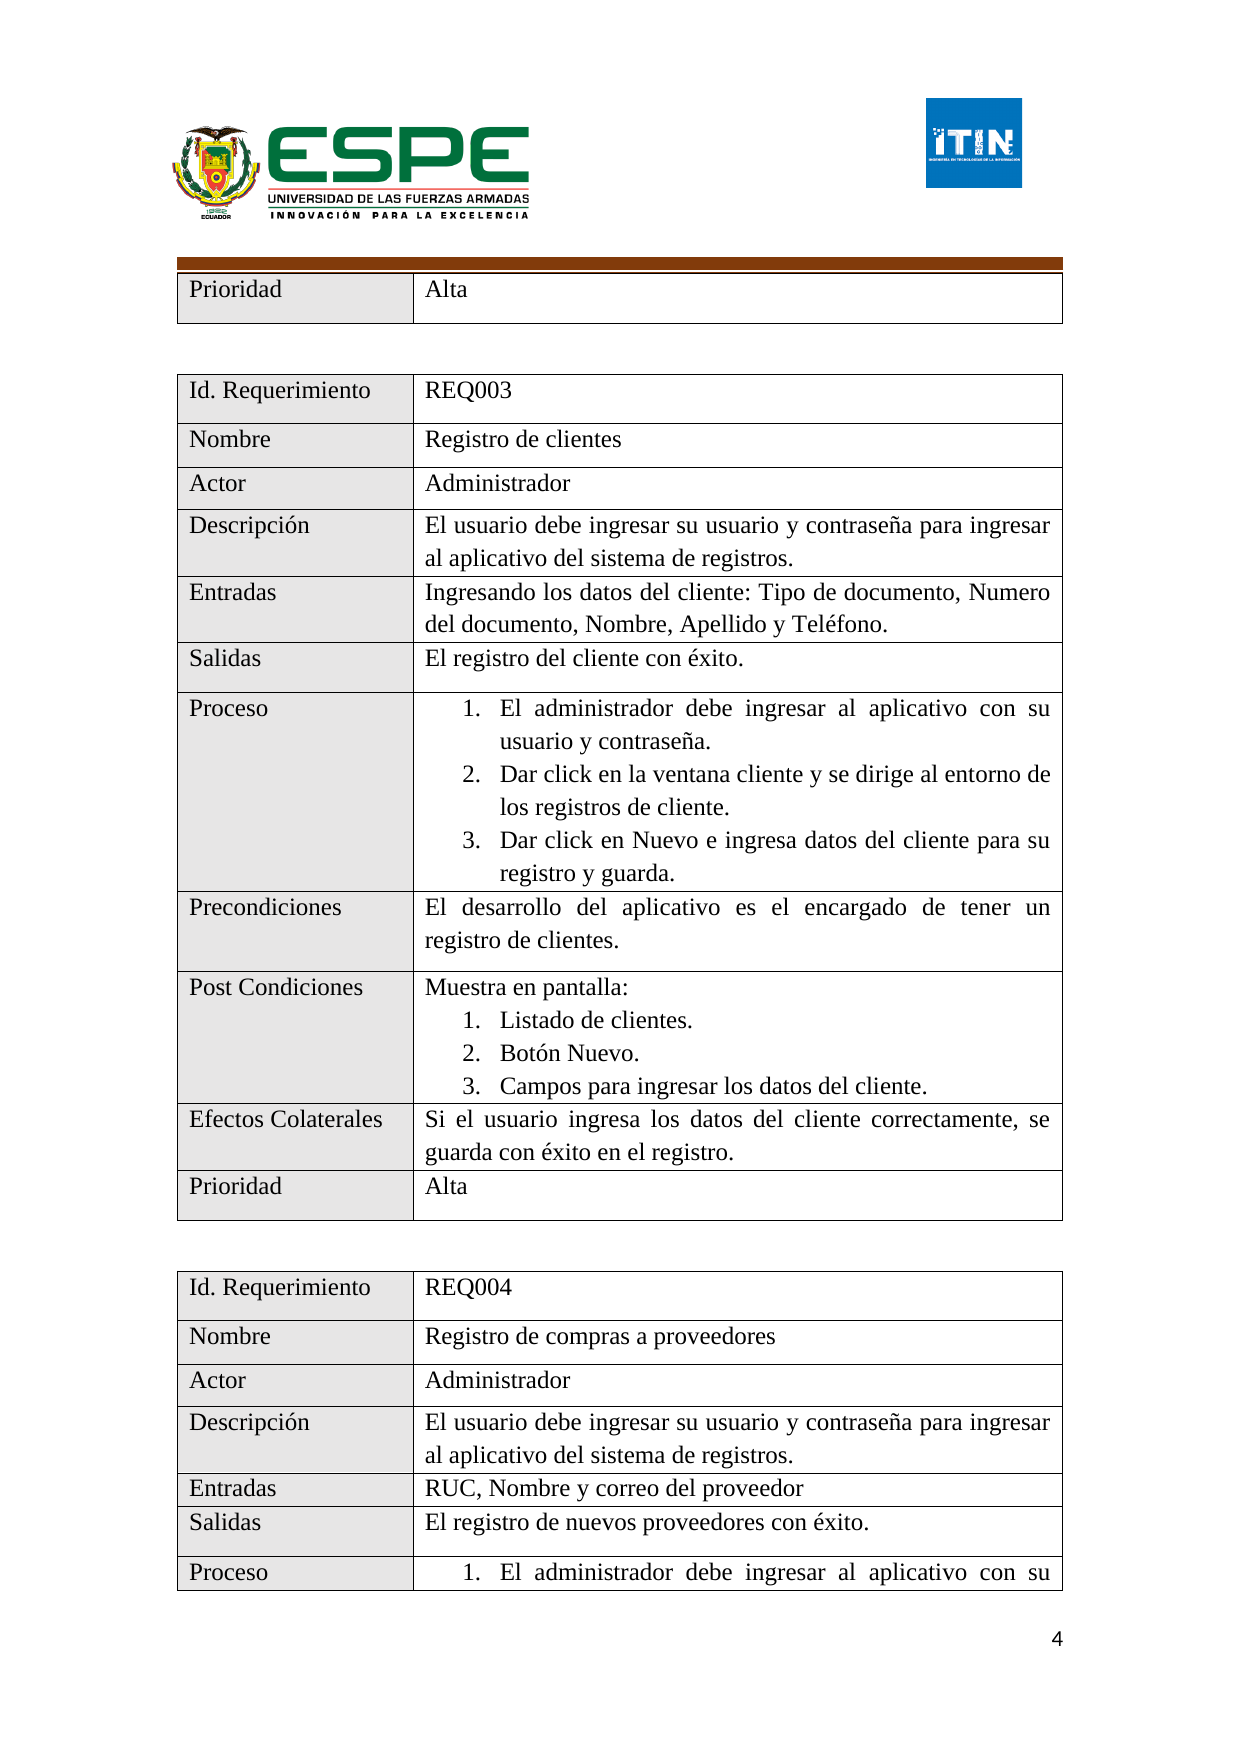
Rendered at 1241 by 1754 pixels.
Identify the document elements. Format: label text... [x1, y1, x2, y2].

table_cell Post Condiciones [178, 972, 413, 1103]
picture [172, 126, 529, 219]
table_cell Administrador [414, 1365, 1062, 1406]
table_cell Registro de clientes [414, 424, 1062, 467]
table_cell El administrador debe ingresar al aplicativo con su usuario y contraseña. Dar click en la ventana cliente y se dirige al entorno de los registros de cliente. Dar click en Nuevo e ingresa datos del cliente para su registro y guarda. [414, 693, 1062, 891]
picture [926, 98, 1023, 188]
table_header Id. Requerimiento [178, 1272, 413, 1320]
table_cell Actor [178, 468, 413, 509]
table_cell Efectos Colaterales [178, 1104, 413, 1170]
table_cell Muestra en pantalla: Listado de clientes. Botón Nuevo. Campos para ingresar los datos del cliente. [414, 972, 1062, 1103]
table_cell RUC, Nombre y correo del proveedor [414, 1474, 1062, 1506]
table_cell Descripción [178, 510, 413, 576]
table_header Id. Requerimiento [178, 375, 413, 423]
table_cell Descripción [178, 1407, 413, 1472]
table_cell Salidas [178, 1507, 413, 1556]
table_cell Nombre [178, 1321, 413, 1364]
table_cell Nombre [178, 424, 413, 467]
table_cell Alta [414, 274, 1062, 323]
table_cell Proceso [178, 1557, 413, 1590]
table_cell El desarrollo del aplicativo es el encargado de tener un registro de clientes. [414, 892, 1062, 971]
table_cell Proceso [178, 693, 413, 891]
table_cell Ingresando los datos del cliente: Tipo de documento, Numero del documento, Nombre, Apellido y Teléfono. [414, 577, 1062, 642]
table_cell El usuario debe ingresar su usuario y contraseña para ingresar al aplicativo del sistema de registros. [414, 1407, 1062, 1472]
table_cell El registro de nuevos proveedores con éxito. [414, 1507, 1062, 1556]
table_cell Entradas [178, 577, 413, 642]
table_cell Salidas [178, 643, 413, 692]
table_cell Si el usuario ingresa los datos del cliente correctamente, se guarda con éxito en el registro. [414, 1104, 1062, 1170]
table_cell Prioridad [178, 274, 413, 323]
table_cell Registro de compras a proveedores [414, 1321, 1062, 1364]
table_cell Entradas [178, 1474, 413, 1506]
table_header REQ003 [414, 375, 1062, 423]
table_header REQ004 [414, 1272, 1062, 1320]
table_cell El registro del cliente con éxito. [414, 643, 1062, 692]
table_cell Administrador [414, 468, 1062, 509]
table_cell Prioridad [178, 1171, 413, 1220]
table_cell Actor [178, 1365, 413, 1406]
table_cell Precondiciones [178, 892, 413, 971]
table_cell El usuario debe ingresar su usuario y contraseña para ingresar al aplicativo del sistema de registros. [414, 510, 1062, 576]
table_cell Alta [414, 1171, 1062, 1220]
